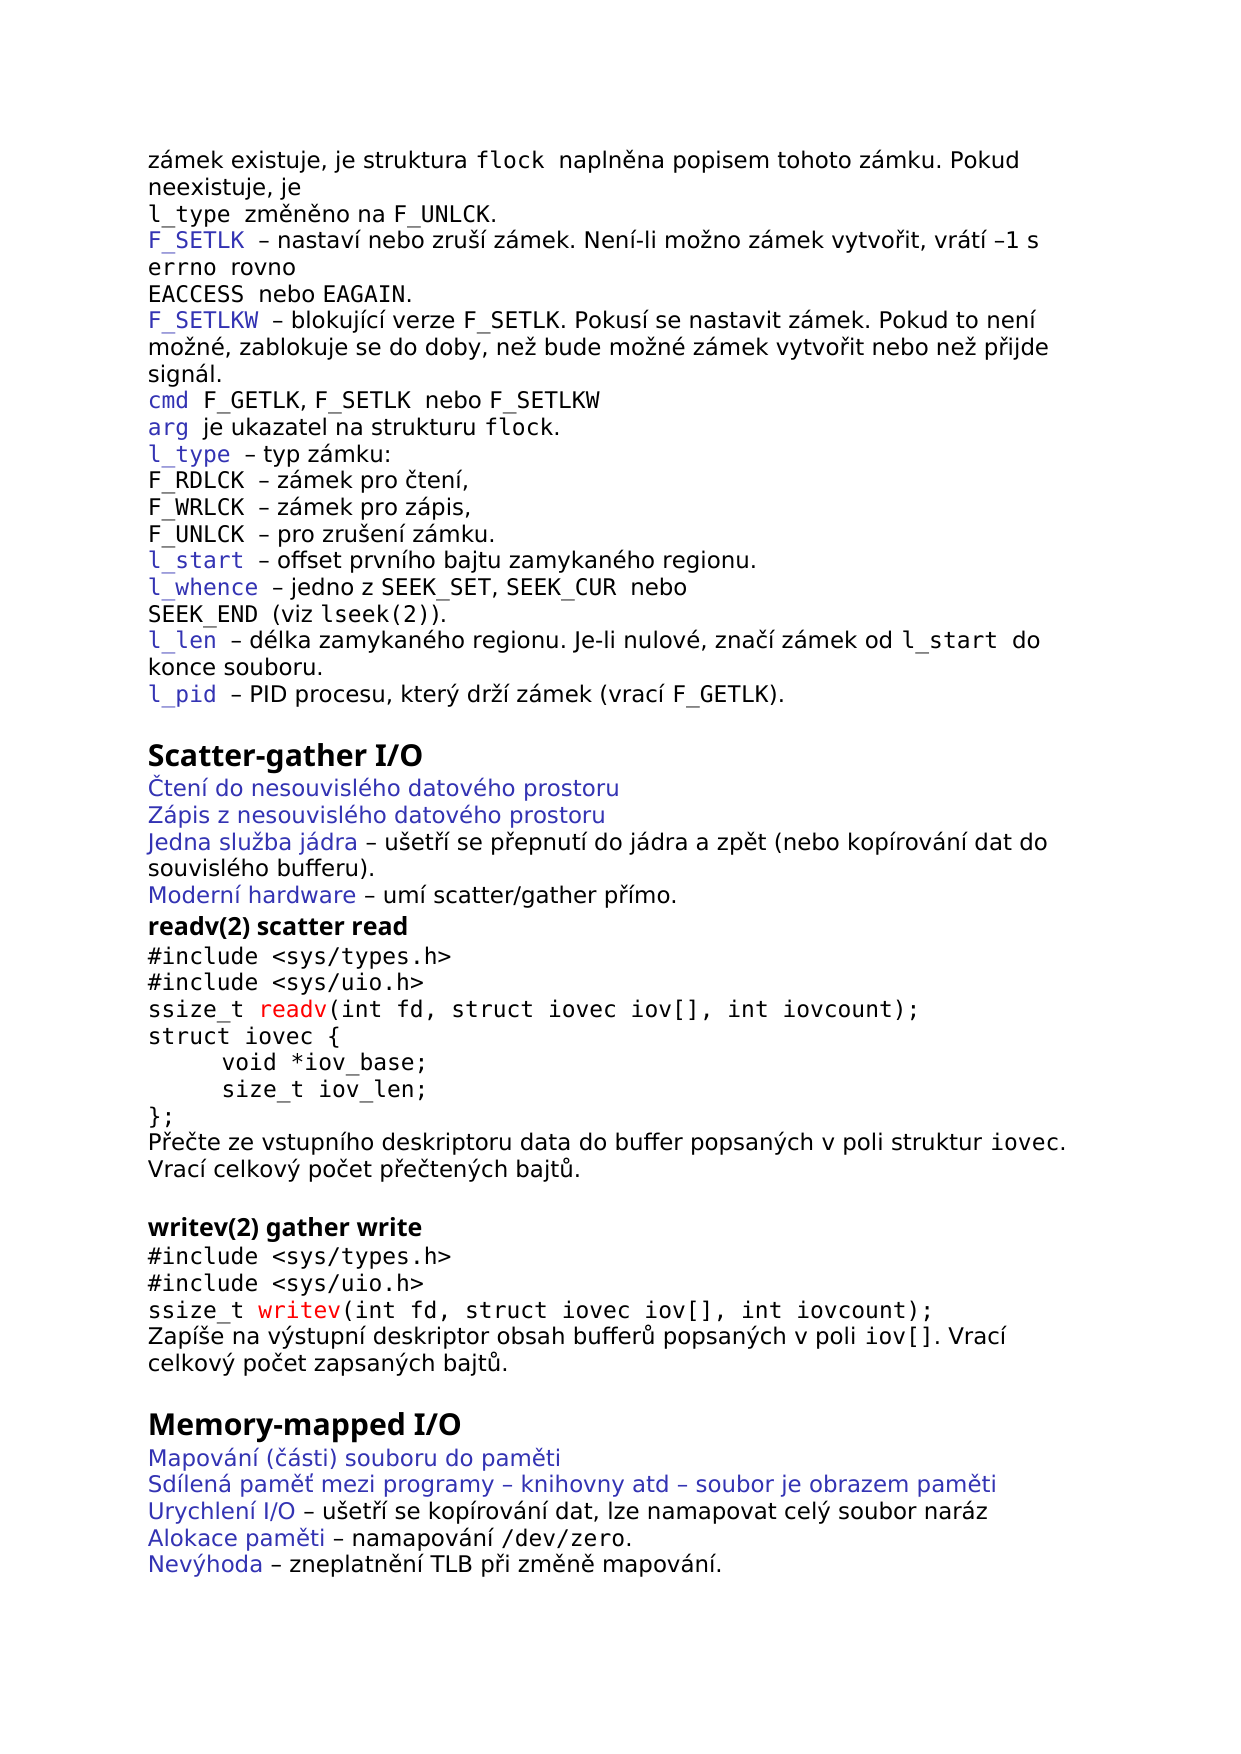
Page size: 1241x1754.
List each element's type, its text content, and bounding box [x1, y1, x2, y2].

text Jedna služba jádra – ušetří se přepnutí do jádra a zpět (nebo kopírování dat do souvislého bufferu). [148, 829, 1093, 882]
text Nevýhoda – zneplatnění TLB při změně mapování. [148, 1551, 1093, 1578]
text Alokace paměti – namapování /dev/zero. [148, 1525, 1093, 1551]
text Moderní hardware – umí scatter/gather přímo. [148, 882, 1093, 909]
text F_RDLCK – zámek pro čtení, [148, 468, 1093, 494]
text Memory-mapped I/O [148, 1403, 1093, 1445]
text Mapování (části) souboru do paměti [148, 1445, 1093, 1471]
text Zapíše na výstupní deskriptor obsah bufferů popsaných v poli iov[]. Vrací celkový počet zapsaných bajtů. [148, 1323, 1093, 1377]
text #include <sys/types.h> [148, 1243, 1093, 1270]
text void *iov_base; [221, 1049, 1093, 1076]
text l_whence – jedno z SEEK_SET, SEEK_CUR nebo [148, 574, 1093, 601]
text ssize_t writev(int fd, struct iovec iov[], int iovcount); [148, 1297, 1093, 1323]
text l_len – délka zamykaného regionu. Je-li nulové, značí zámek od l_start do konce souboru. [148, 628, 1093, 681]
text readv(2) scatter read [148, 909, 1093, 943]
text size_t iov_len; [221, 1076, 1093, 1103]
text SEEK_END (viz lseek(2)). [148, 601, 1093, 628]
text F_WRLCK – zámek pro zápis, [148, 494, 1093, 521]
text zámek existuje, je struktura flock naplněna popisem tohoto zámku. Pokud neexistuje, je [148, 148, 1093, 201]
text Urychlení I/O – ušetří se kopírování dat, lze namapovat celý soubor naráz [148, 1498, 1093, 1525]
text arg je ukazatel na strukturu flock. [148, 414, 1093, 441]
text #include <sys/types.h> [148, 943, 1093, 969]
text l_pid – PID procesu, který drží zámek (vrací F_GETLK). [148, 681, 1093, 708]
text struct iovec { [148, 1023, 1093, 1049]
text l_type změněno na F_UNLCK. [148, 201, 1093, 228]
text Přečte ze vstupního deskriptoru data do buffer popsaných v poli struktur iovec. Vrací celkový počet přečtených bajtů. [148, 1129, 1093, 1183]
text EACCESS nebo EAGAIN. [148, 281, 1093, 308]
text l_start – offset prvního bajtu zamykaného regionu. [148, 548, 1093, 574]
text cmd F_GETLK, F_SETLK nebo F_SETLKW [148, 388, 1093, 414]
text Čtení do nesouvislého datového prostoru [148, 775, 1093, 802]
text #include <sys/uio.h> [148, 1270, 1093, 1297]
text F_UNLCK – pro zrušení zámku. [148, 521, 1093, 548]
text Zápis z nesouvislého datového prostoru [148, 802, 1093, 829]
text F_SETLK – nastaví nebo zruší zámek. Není-li možno zámek vytvořit, vrátí –1 s errno rovno [148, 228, 1093, 281]
text F_SETLKW – blokující verze F_SETLK. Pokusí se nastavit zámek. Pokud to není možné, zablokuje se do doby, než bude možné zámek vytvořit nebo než přijde signál. [148, 308, 1093, 388]
text }; [148, 1103, 1093, 1129]
text Sdílená paměť mezi programy – knihovny atd – soubor je obrazem paměti [148, 1471, 1093, 1498]
text writev(2) gather write [148, 1209, 1093, 1243]
text #include <sys/uio.h> [148, 969, 1093, 996]
text Scatter-gather I/O [148, 734, 1093, 775]
text ssize_t readv(int fd, struct iovec iov[], int iovcount); [148, 996, 1093, 1023]
text l_type – typ zámku: [148, 441, 1093, 468]
